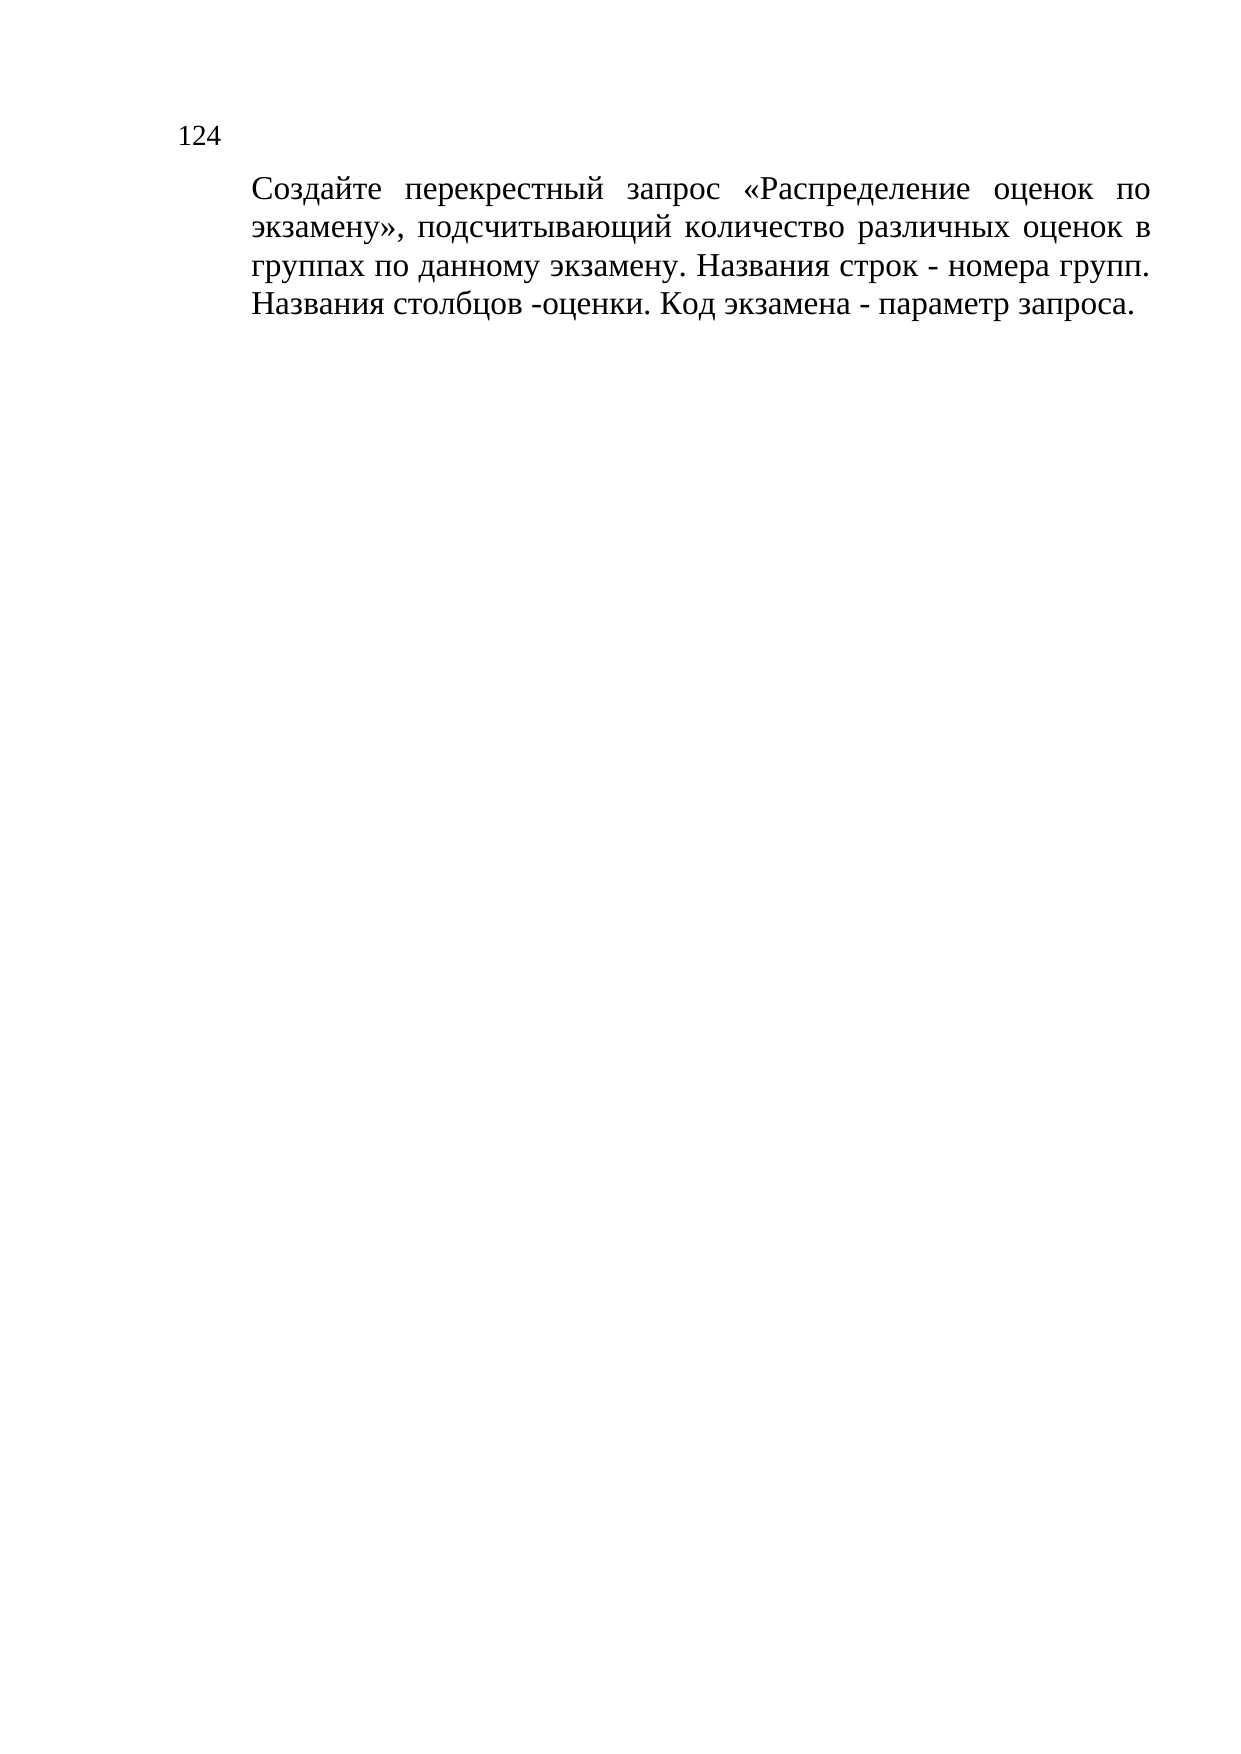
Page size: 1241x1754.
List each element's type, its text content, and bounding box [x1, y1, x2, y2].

text Создайте перекрестный запрос «Распределение оценок по экзамену», подсчитывающий количество различных оценок в группах по данному экзамену. Названия строк - номера групп. Названия столбцов -оценки. Код экзамена - параметр запроса. [251, 168, 1152, 322]
text 124 [177, 118, 1152, 152]
